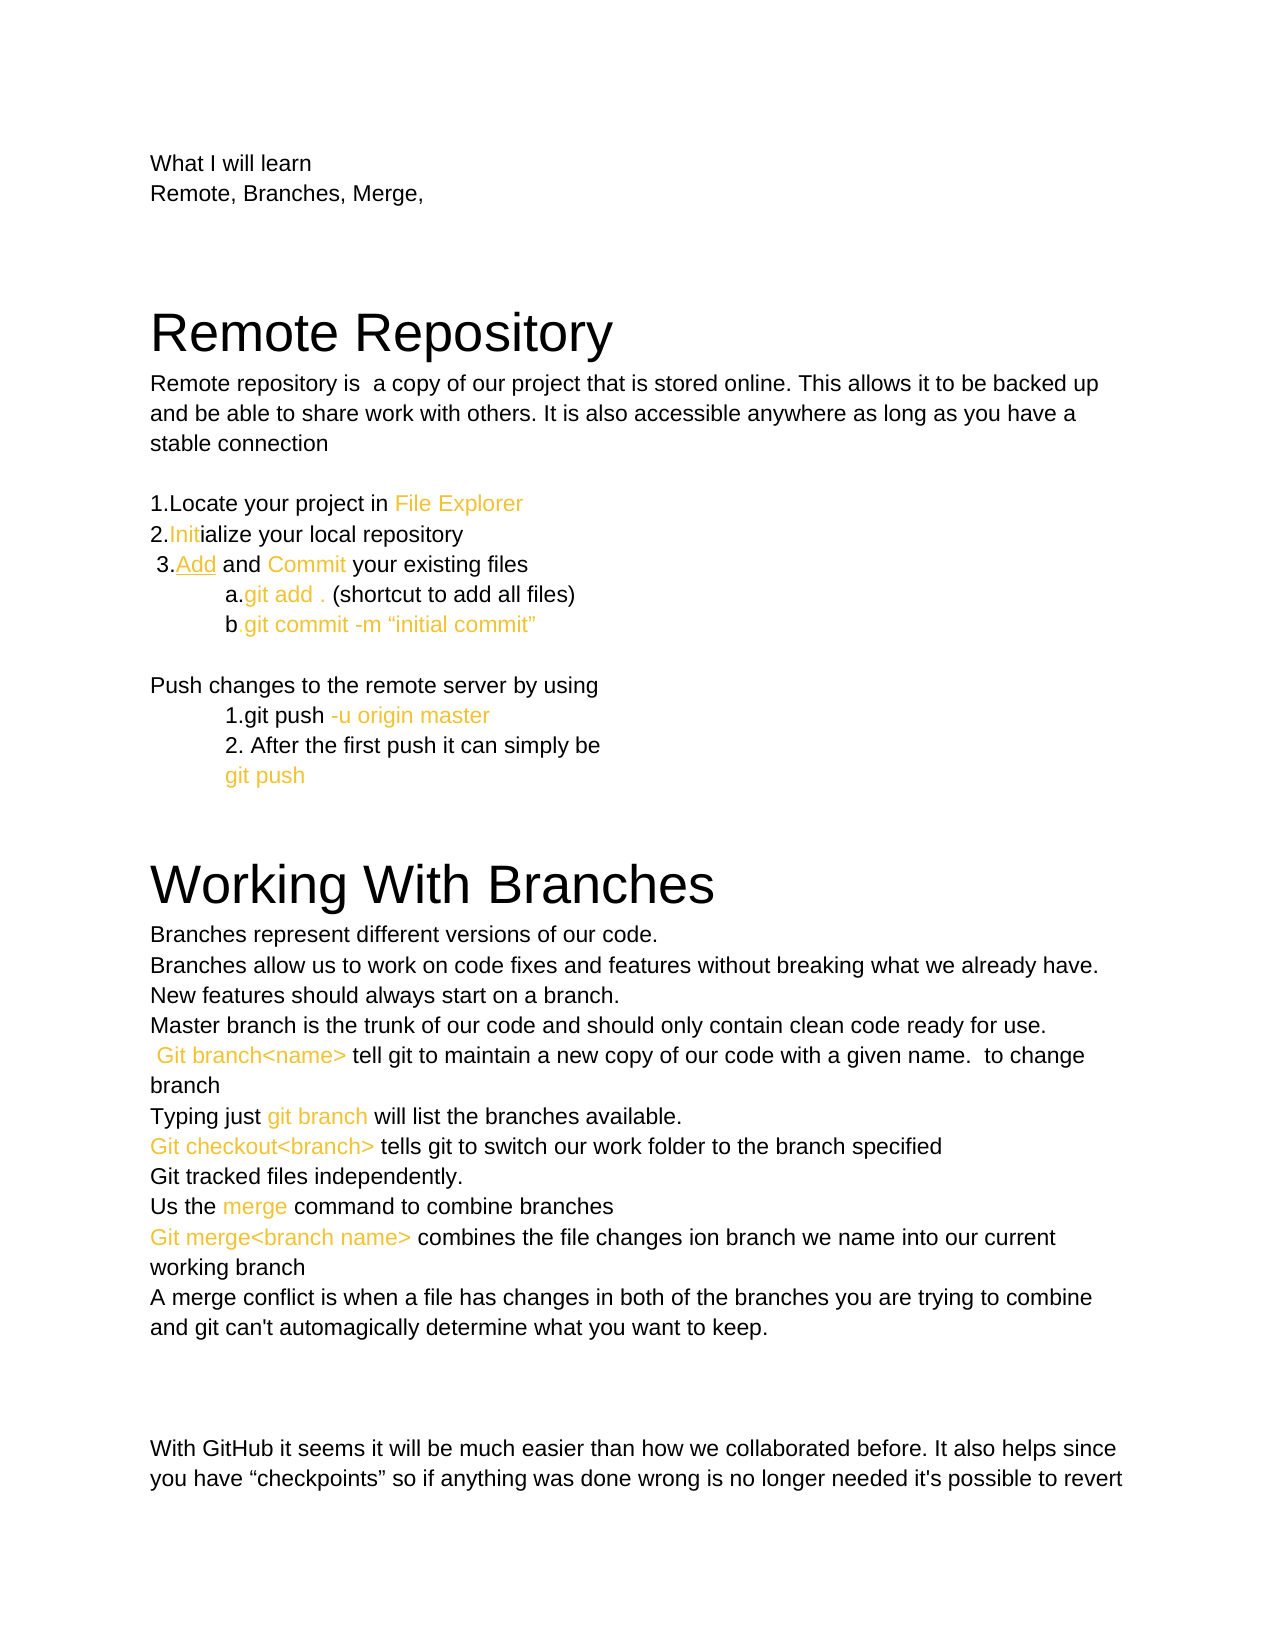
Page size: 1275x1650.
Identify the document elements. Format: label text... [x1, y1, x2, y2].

text Git branch<name> tell git to maintain a new copy of our code with a given name. to change branch [150, 1042, 1125, 1099]
text A merge conflict is when a file has changes in both of the branches you are trying to combine and git can't automagically determine what you want to keep. [150, 1284, 1125, 1341]
text a.git add . (shortcut to add all files) [150, 581, 1125, 607]
text Branches represent different versions of our code. [150, 921, 1125, 948]
text Branches allow us to work on code fixes and features without breaking what we already have. [150, 952, 1125, 978]
text Master branch is the trunk of our code and should only contain clean code ready for use. [150, 1012, 1125, 1038]
text New features should always start on a branch. [150, 982, 1125, 1008]
text 2.Initialize your local repository [150, 521, 1125, 547]
text Git tracked files independently. [150, 1163, 1125, 1189]
title Remote Repository [150, 301, 1125, 363]
text 1.Locate your project in File Explorer [150, 490, 1125, 517]
text Push changes to the remote server by using [150, 672, 1125, 698]
text Remote, Branches, Merge, [150, 180, 1125, 207]
text What I will learn [150, 150, 1125, 176]
text git push [150, 762, 1125, 789]
text Remote repository is a copy of our project that is stored online. This allows it to be backed up and be able to share work with others. It is also accessible anywhere as long as you have a stable connection [150, 369, 1125, 456]
text 3.Add and Commit your existing files [150, 551, 1125, 577]
text b.git commit -m “initial commit” [150, 611, 1125, 638]
text Typing just git branch will list the branches available. [150, 1103, 1125, 1129]
text 2. After the first push it can simply be [150, 732, 1125, 758]
text 1.git push -u origin master [150, 702, 1125, 728]
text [150, 1435, 1125, 1492]
text Git merge<branch name> combines the file changes ion branch we name into our current working branch [150, 1223, 1125, 1280]
title Working With Branches [150, 853, 1125, 915]
text Git checkout<branch> tells git to switch our work folder to the branch specified [150, 1133, 1125, 1159]
text Us the merge command to combine branches [150, 1193, 1125, 1220]
